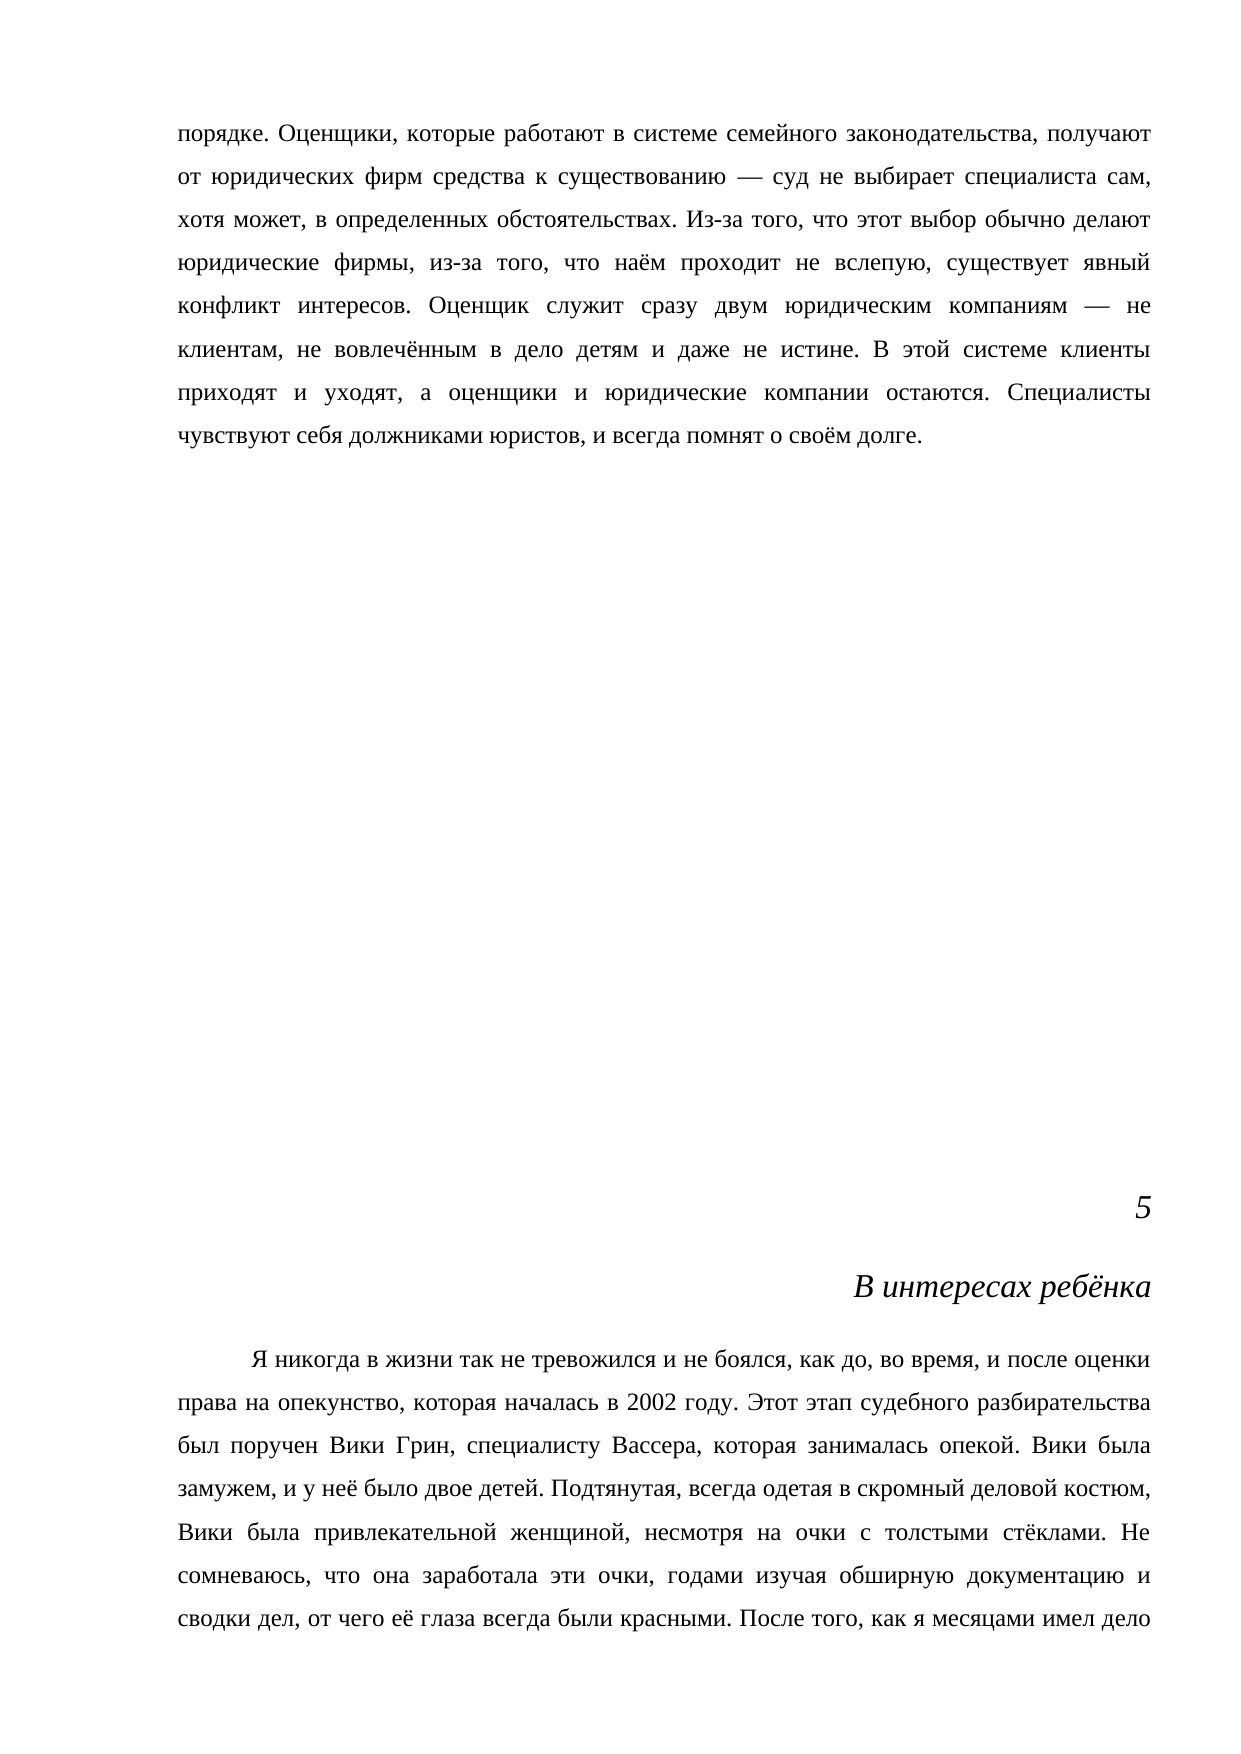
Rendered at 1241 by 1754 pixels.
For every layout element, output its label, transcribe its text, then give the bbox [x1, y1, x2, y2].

text В интересах ребёнка [177, 1266, 1152, 1304]
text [177, 118, 1152, 449]
text 5 [177, 1187, 1152, 1226]
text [177, 1344, 1152, 1632]
